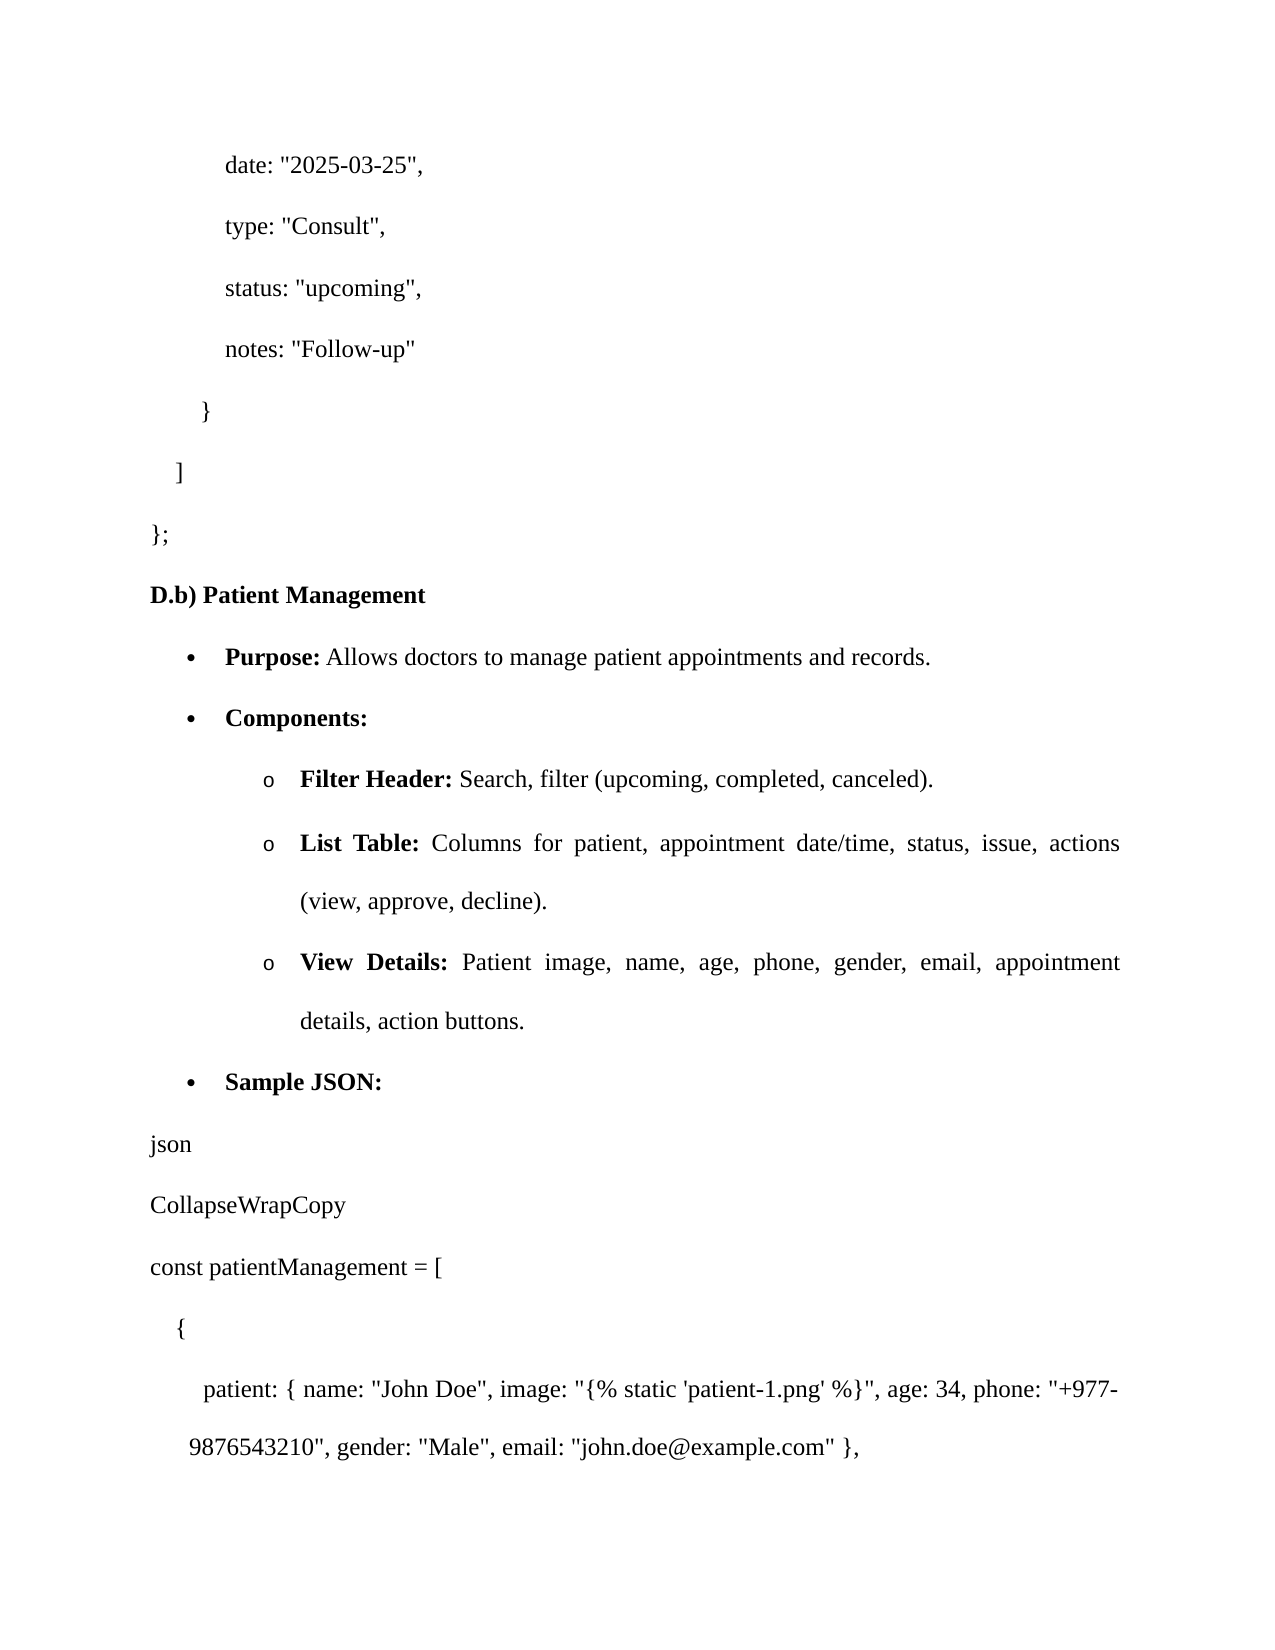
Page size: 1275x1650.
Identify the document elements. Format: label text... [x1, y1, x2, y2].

text notes: "Follow-up" [150, 334, 1121, 363]
list Components: [187, 703, 1121, 732]
list Purpose: Allows doctors to manage patient appointments and records. [187, 642, 1121, 670]
text D.b) Patient Management [150, 580, 1121, 609]
text CollapseWrapCopy [150, 1190, 1121, 1219]
list Filter Header: Search, filter (upcoming, completed, canceled). [262, 764, 1121, 794]
list List Table: Columns for patient, appointment date/time, status, issue, actions (view, approve, decline). [262, 828, 1121, 915]
text patient: { name: "John Doe", image: "{% static 'patient-1.png' %}", age: 34, phone: "+977-9876543210", gender: "Male", email: "john.doe@example.com" }, [150, 1374, 1121, 1461]
text }; [150, 519, 1121, 547]
text date: "2025-03-25", [150, 150, 1121, 179]
text ] [150, 457, 1121, 486]
text { [150, 1313, 1121, 1342]
list Sample JSON: [187, 1067, 1121, 1096]
text const patientManagement = [ [150, 1252, 1121, 1280]
text } [150, 396, 1121, 424]
list View Details: Patient image, name, age, phone, gender, email, appointment details, action buttons. [262, 947, 1121, 1034]
text json [150, 1129, 1121, 1157]
text type: "Consult", [150, 211, 1121, 240]
text status: "upcoming", [150, 273, 1121, 302]
